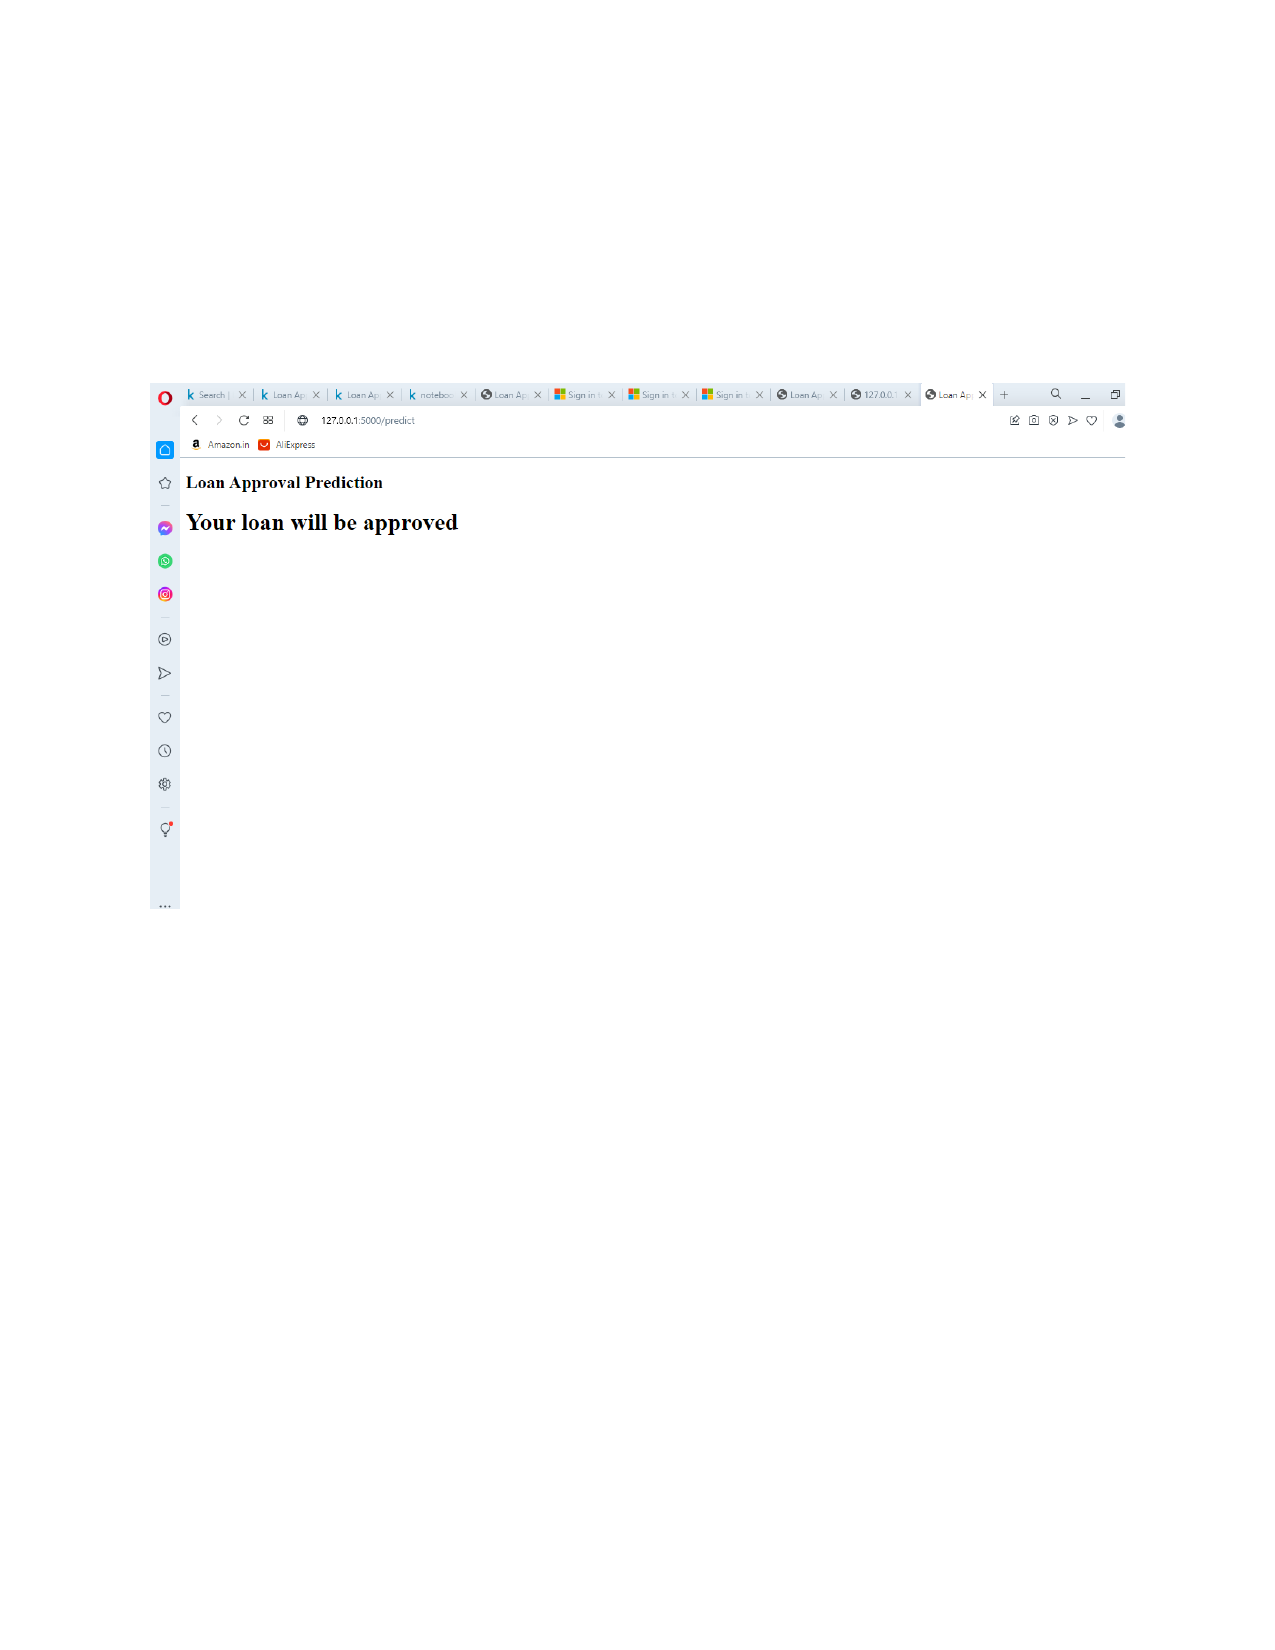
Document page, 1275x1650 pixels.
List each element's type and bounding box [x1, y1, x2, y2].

picture [150, 383, 1125, 909]
